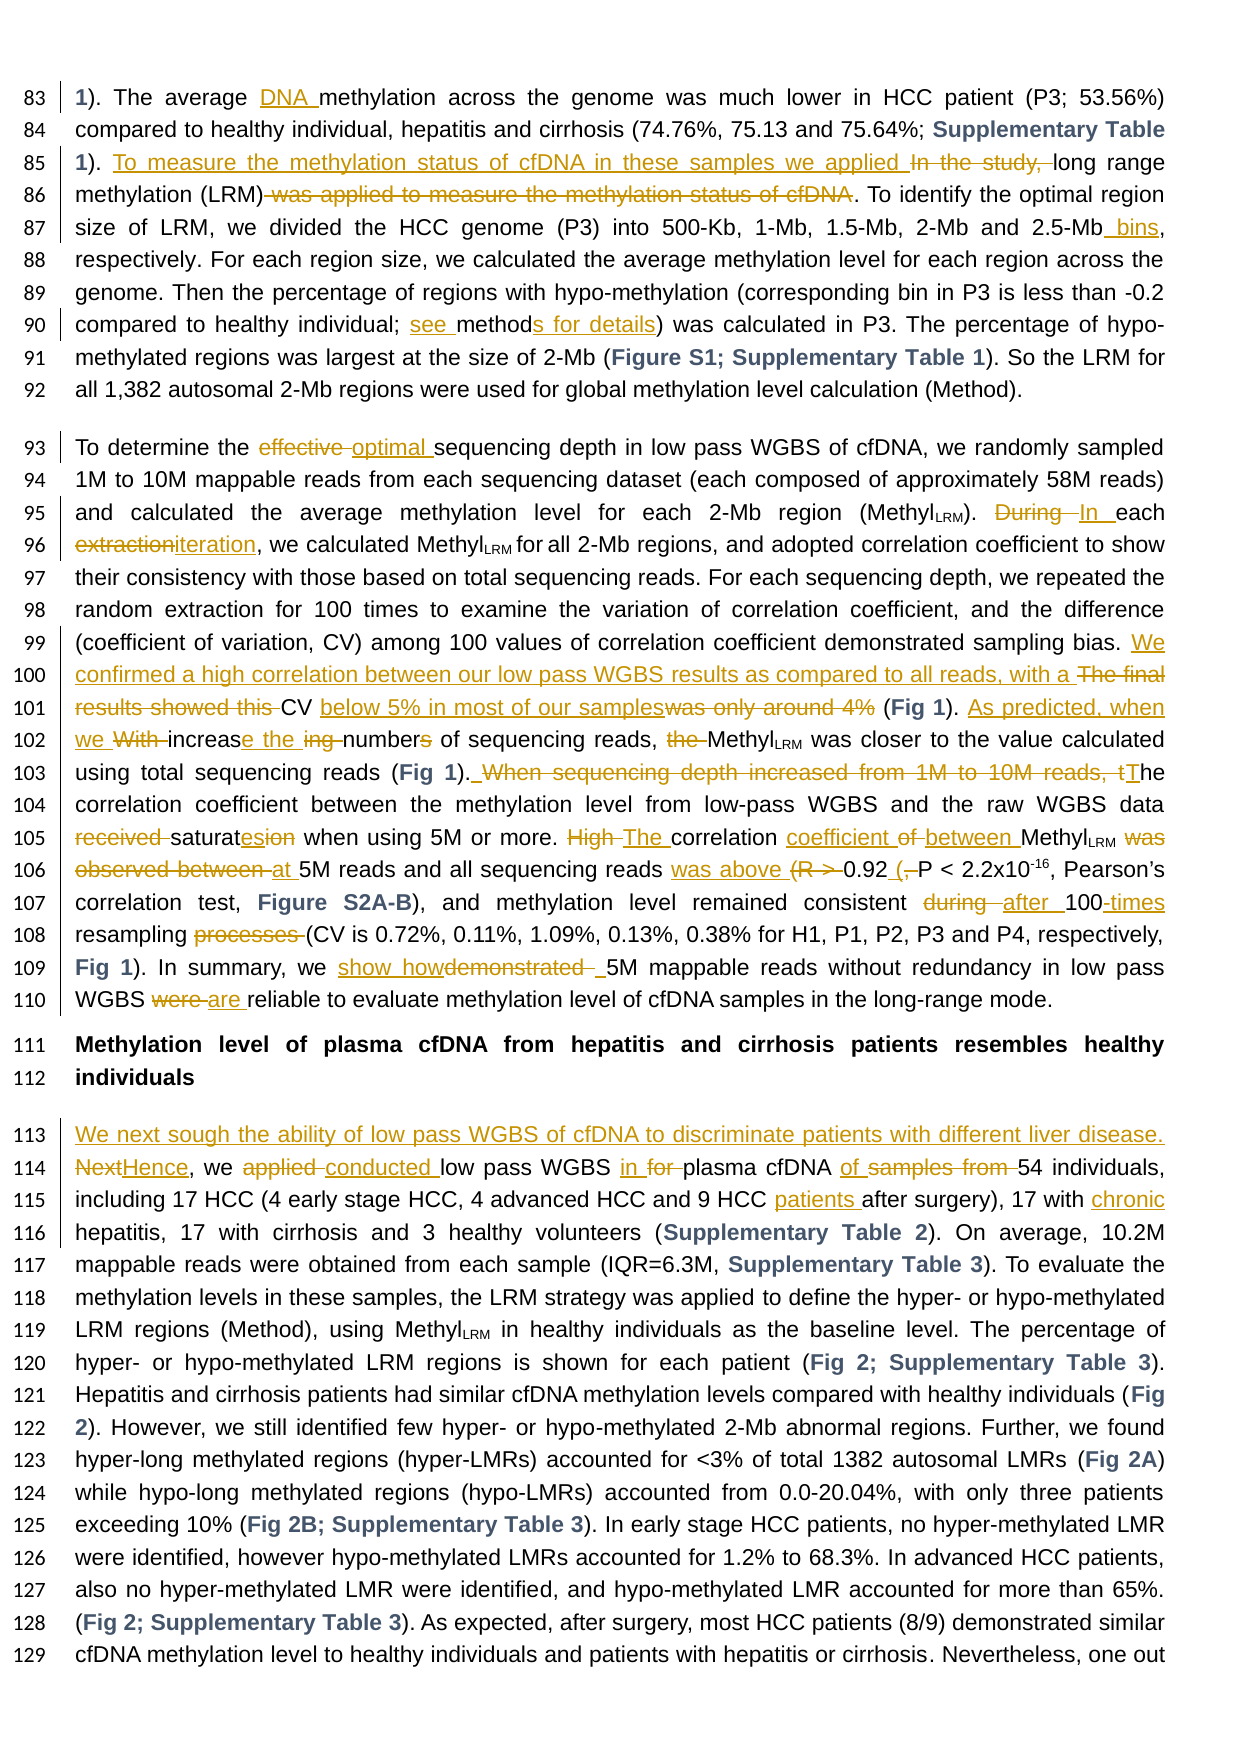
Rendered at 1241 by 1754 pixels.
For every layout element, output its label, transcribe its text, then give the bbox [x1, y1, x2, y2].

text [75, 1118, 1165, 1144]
subtitle Methylation level of plasma cfDNA from hepatitis and cirrhosis patients resembles healthy individuals [75, 1028, 1165, 1093]
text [75, 81, 1165, 406]
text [75, 1145, 1165, 1671]
text To determine the sequencing depth in low pass WGBS of cfDNA, we randomly sampled 1M to 10M mappable reads from each sequencing dataset (each composed of approximately 58M reads) and calculated the average methylation level for each 2-Mb region (MethylLRM). each , we calculated MethylLRM for all 2-Mb regions, and adopted correlation coefficient to show their consistency with those based on total sequencing reads. For each sequencing depth, we repeated the random extraction for 100 times to examine the variation of correlation coefficient, and the difference (coefficient of variation, CV) among 100 values of correlation coefficient demonstrated sampling bias. CV (Fig 1). increasnumber of sequencing reads, MethylLRM was closer to the value calculated using total sequencing reads (Fig 1).he correlation coefficient between the methylation level from low-pass WGBS and the raw WGBS data saturat when using 5M or more. correlation MethylLRM 5M reads and all sequencing reads 0.92P < 2.2x10-16, Pearson’s correlation test, Figure S2A-B), and methylation level remained consistent 100 resampling (CV is 0.72%, 0.11%, 1.09%, 0.13%, 0.38% for H1, P1, P2, P3 and P4, respectively, Fig 1). In summary, we 5M mappable reads without redundancy in low pass WGBS reliable to evaluate methylation level of cfDNA samples in the long-range mode. [75, 431, 1165, 1016]
